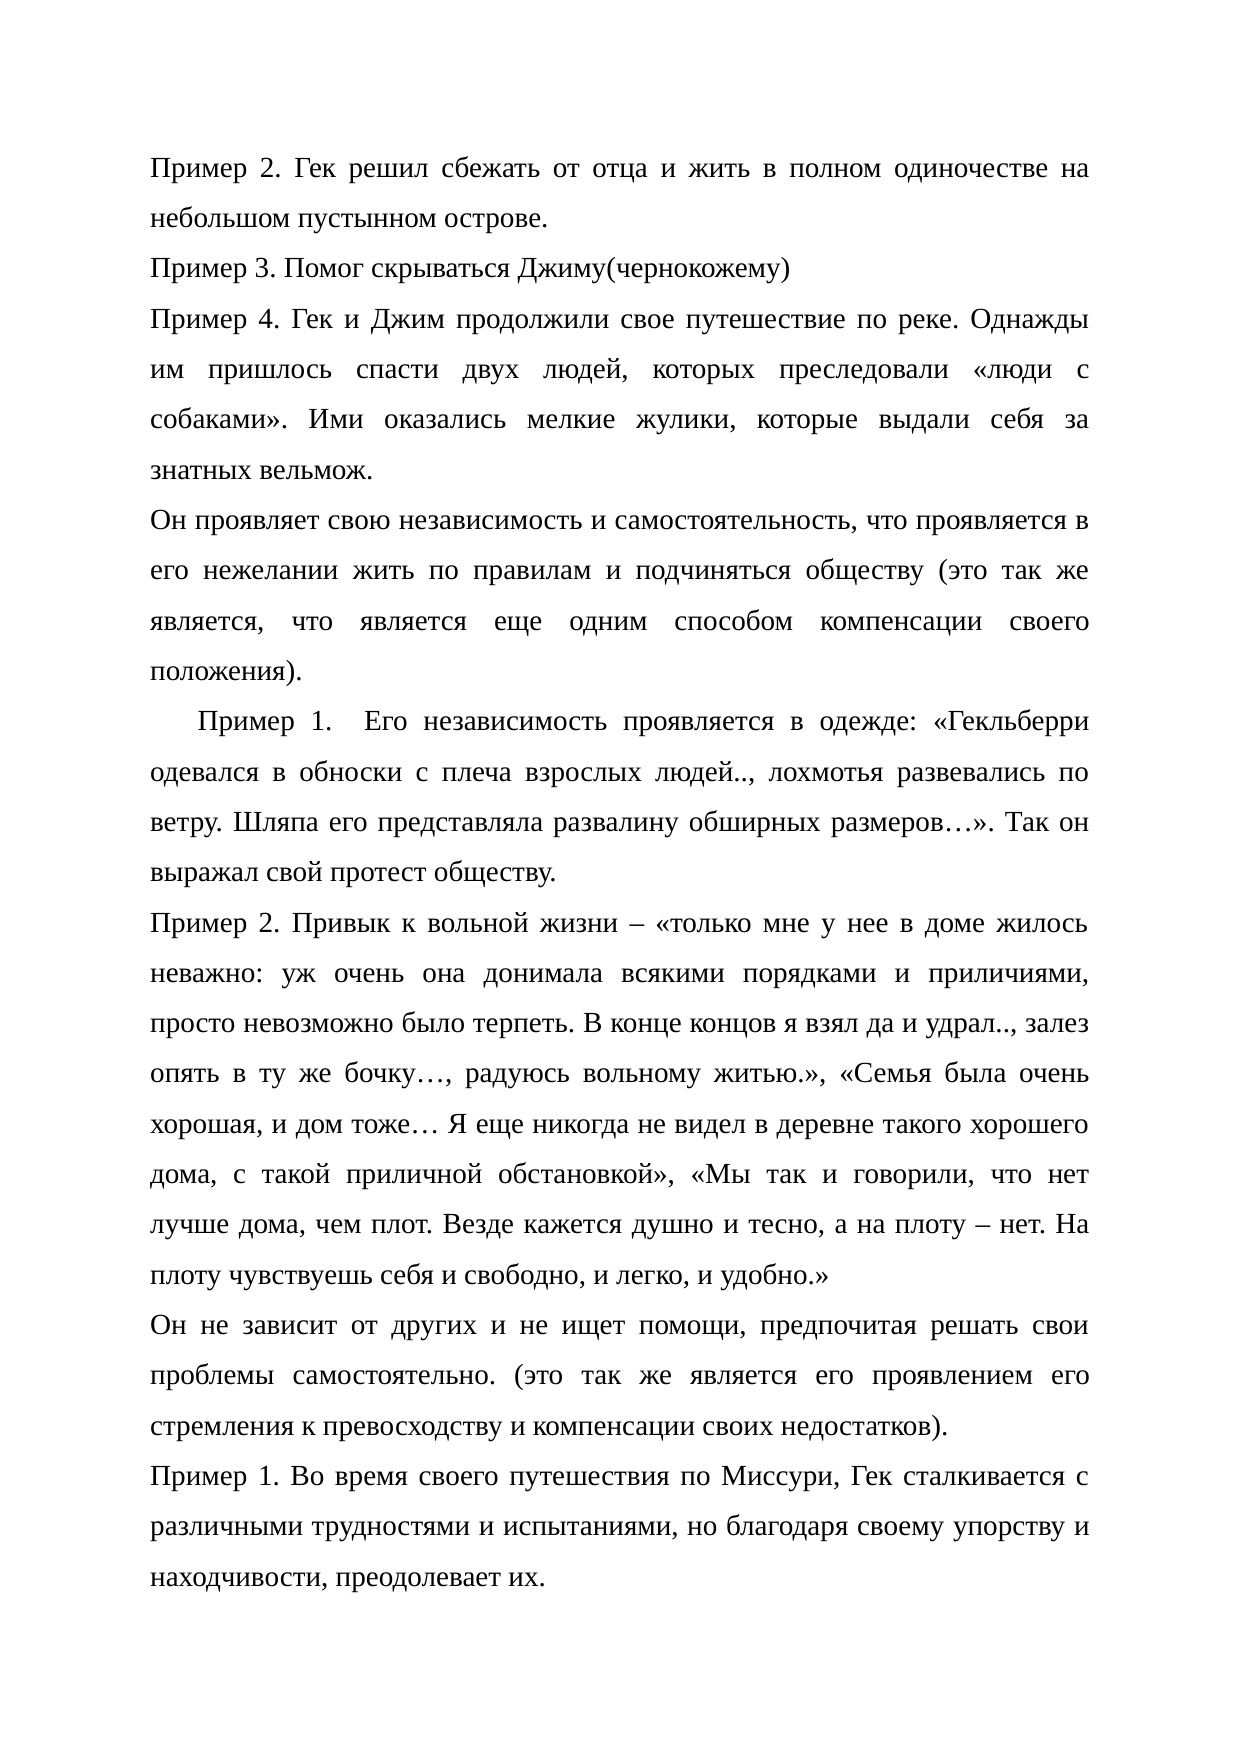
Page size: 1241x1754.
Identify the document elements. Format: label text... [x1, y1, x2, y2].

text Пример 2. Привык к вольной жизни – «только мне у нее в доме жилось неважно: уж очень она донимала всякими порядками и приличиями, просто невозможно было терпеть. В конце концов я взял да и удрал.., залез опять в ту же бочку…, радуюсь вольному житью.», «Семья была очень хорошая, и дом тоже… Я еще никогда не видел в деревне такого хорошего дома, с такой приличной обстановкой», «Мы так и говорили, что нет лучше дома, чем плот. Везде кажется душно и тесно, а на плоту – нет. На плоту чувствуешь себя и свободно, и легко, и удобно.» [150, 905, 1090, 1290]
text Пример 4. Гек и Джим продолжили свое путешествие по реке. Однажды им пришлось спасти двух людей, которых преследовали «люди с собаками». Ими оказались мелкие жулики, которые выдали себя за знатных вельмож. [150, 301, 1090, 485]
text Пример 1. Во время своего путешествия по Миссури, Гек сталкивается с различными трудностями и испытаниями, но благодаря своему упорству и находчивости, преодолевает их. [150, 1458, 1090, 1592]
text Он проявляет свою независимость и самостоятельность, что проявляется в его нежелании жить по правилам и подчиняться обществу (это так же является, что является еще одним способом компенсации своего положения). [150, 502, 1090, 687]
text Пример 3. Помог скрываться Джиму(чернокожему) [150, 251, 1090, 284]
text Пример 2. Гек решил сбежать от отца и жить в полном одиночестве на небольшом пустынном острове. [150, 150, 1090, 234]
text Он не зависит от других и не ищет помощи, предпочитая решать свои проблемы самостоятельно. (это так же является его проявлением его стремления к превосходству и компенсации своих недостатков). [150, 1307, 1090, 1441]
text Пример 1. Его независимость проявляется в одежде: «Гекльберри одевался в обноски с плеча взрослых людей.., лохмотья развевались по ветру. Шляпа его представляла развалину обширных размеров…». Так он выражал свой протест обществу. [150, 703, 1090, 888]
